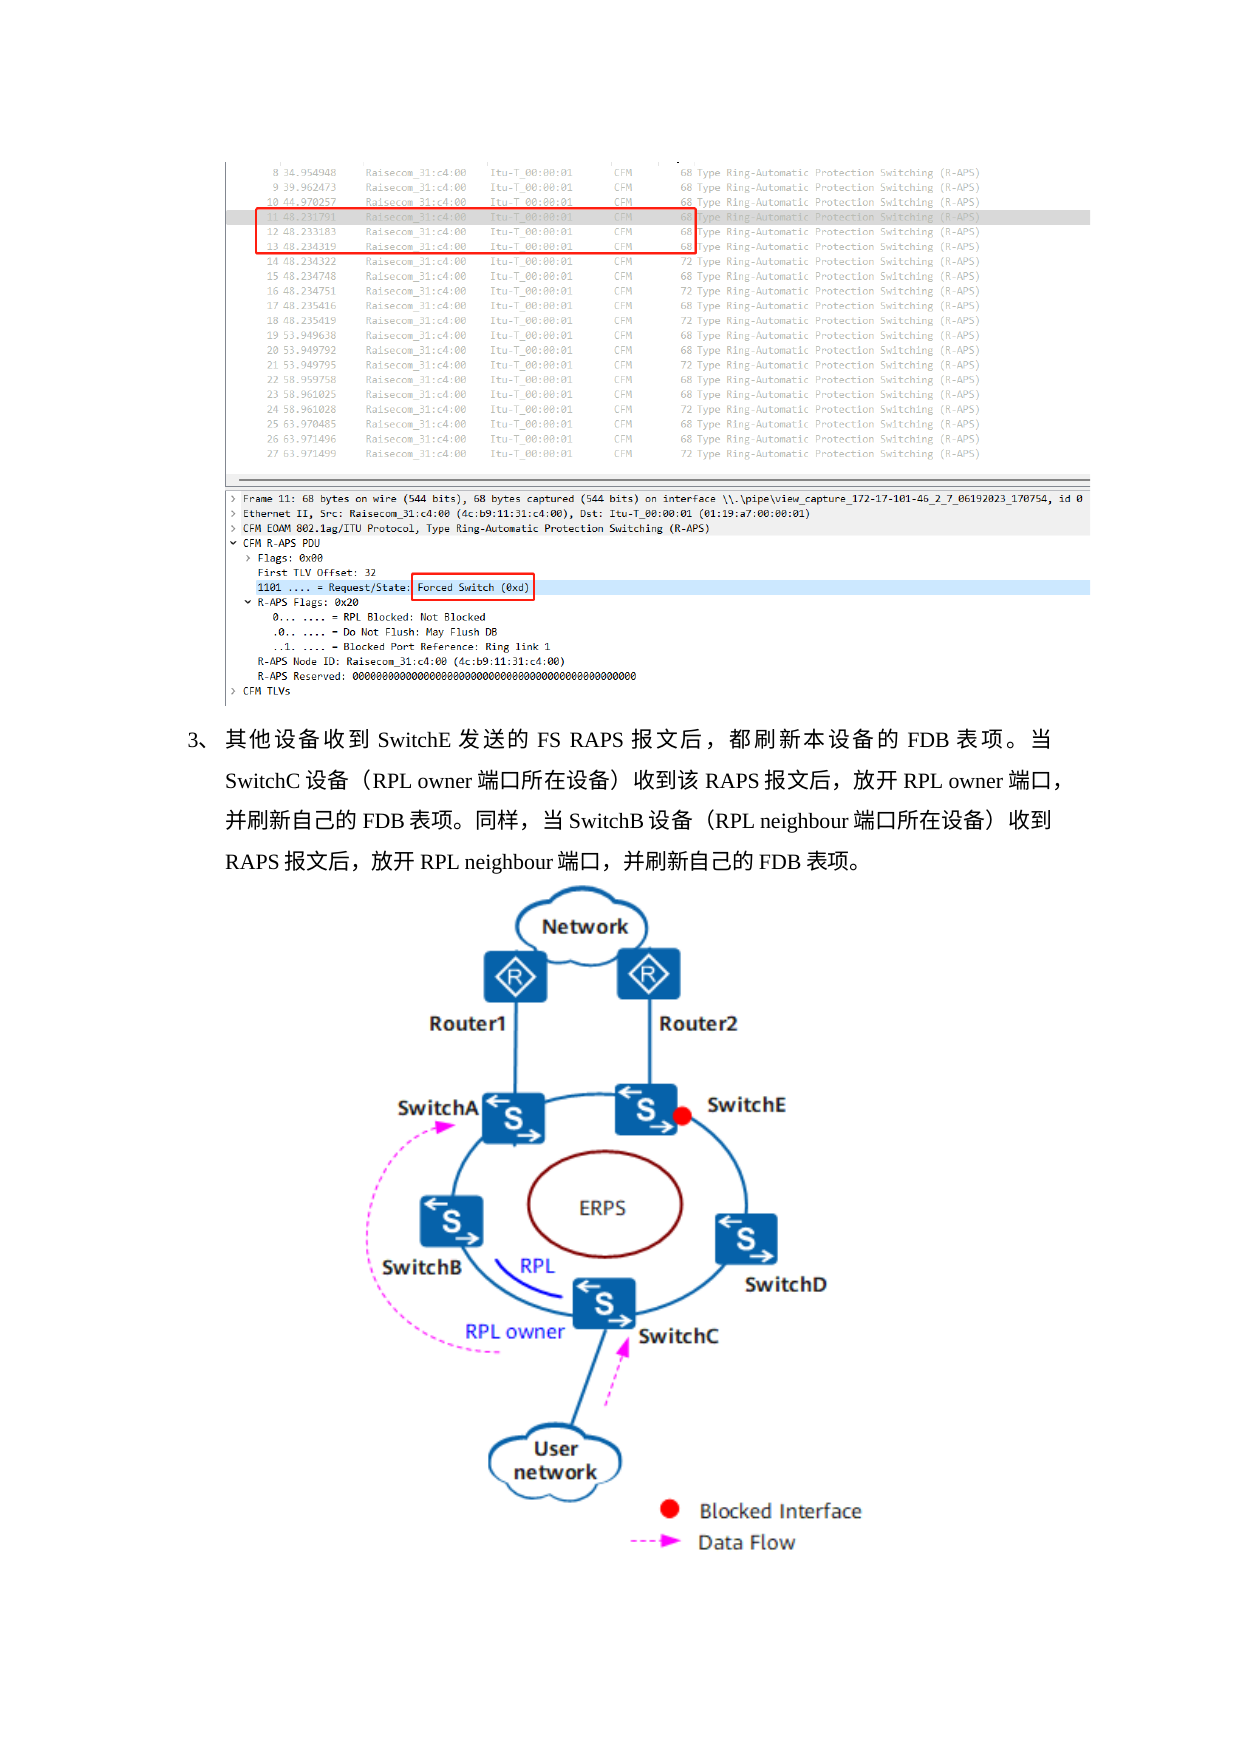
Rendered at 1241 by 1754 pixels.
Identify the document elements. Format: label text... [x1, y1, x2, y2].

list 其他设备收到SwitchE发送的FS RAPS报文后，都刷新本设备的FDB表项。当SwitchC设备（RPL owner端口所在设备）收到该RAPS报文后，放开RPL owner端口，并刷新自己的FDB表项。同样，当SwitchB设备（RPL neighbour端口所在设备）收到RAPS报文后，放开RPL neighbour端口，并刷新自己的FDB表项。 [187, 722, 1053, 876]
picture [365, 884, 875, 1567]
picture [225, 162, 1091, 706]
